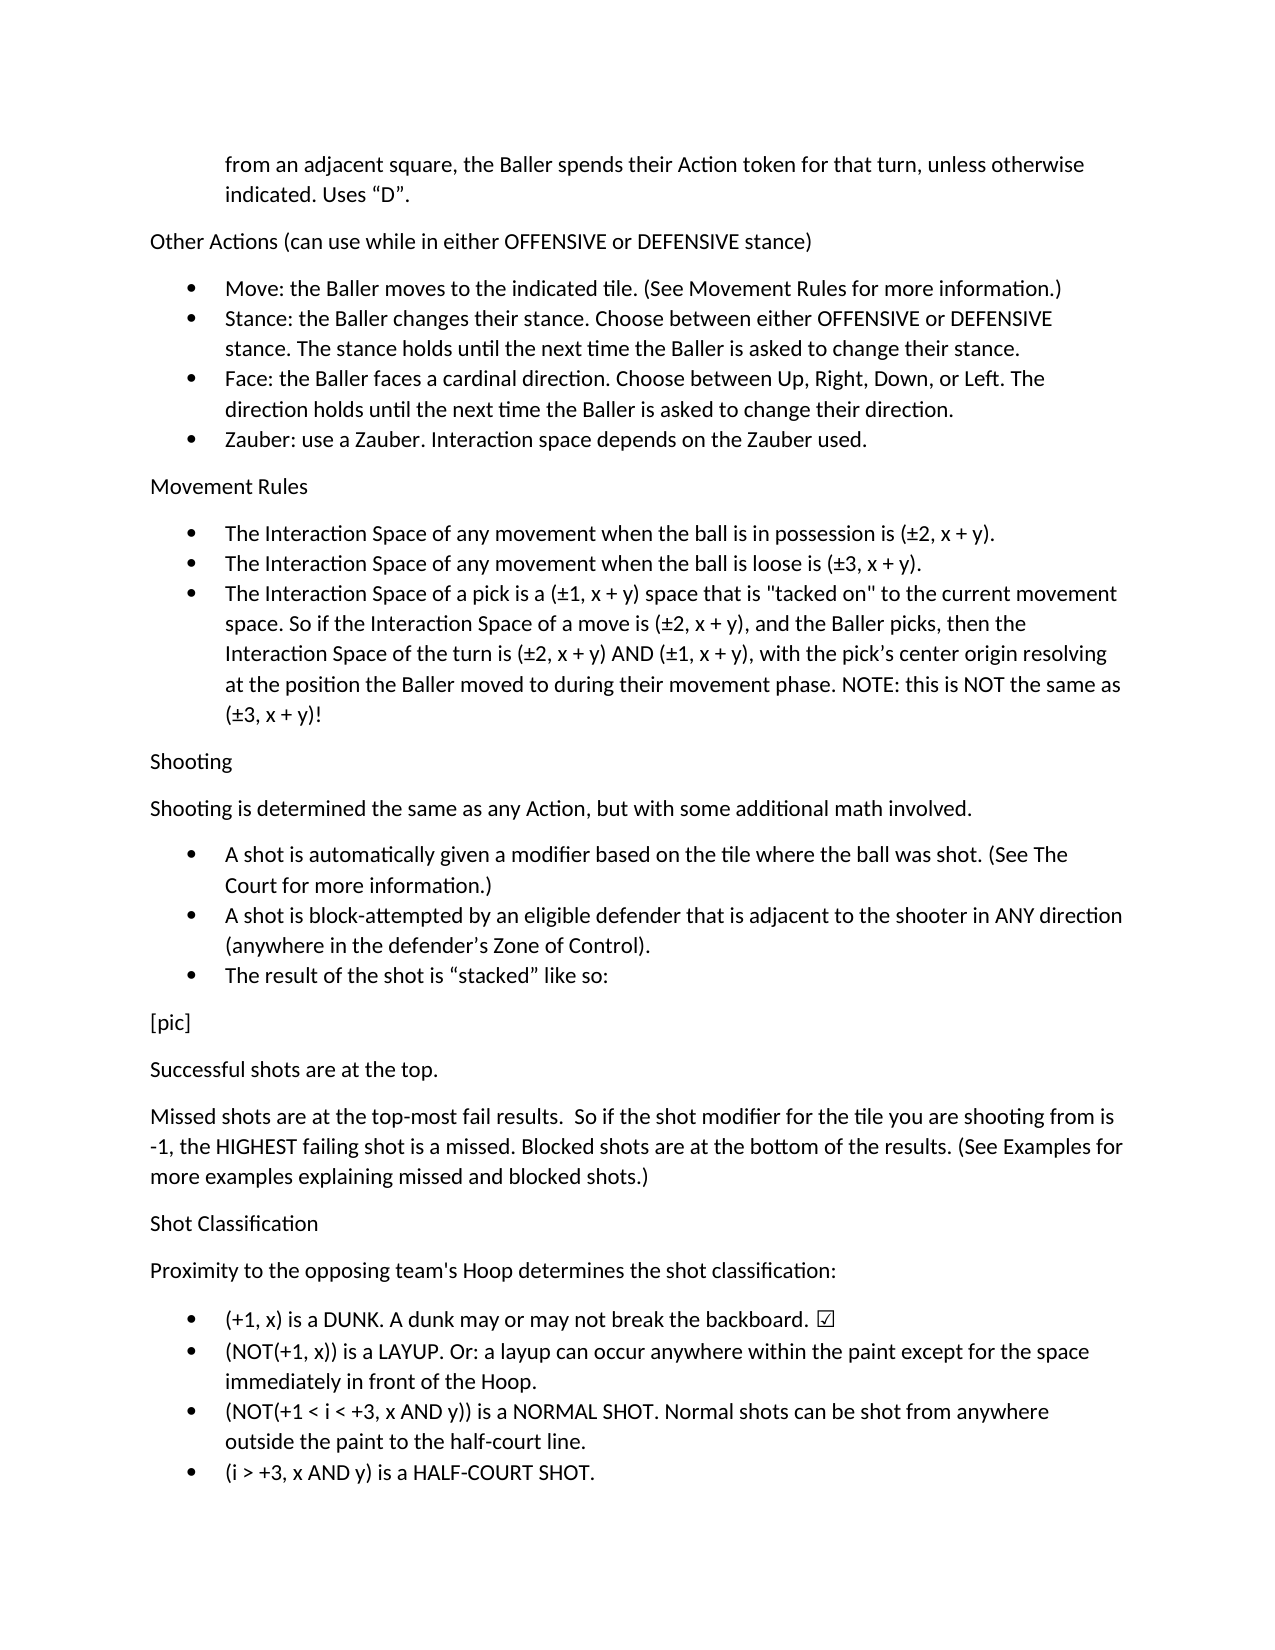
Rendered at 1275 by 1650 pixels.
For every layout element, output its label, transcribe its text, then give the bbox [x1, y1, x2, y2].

list Face: the Baller faces a cardinal direction. Choose between Up, Right, Down, or Left. The direction holds until the next time the Baller is asked to change their direction. [187, 364, 1125, 423]
list Zauber: use a Zauber. Interaction space depends on the Zauber used. [187, 425, 1125, 453]
list A shot is block-attempted by an eligible defender that is adjacent to the shooter in ANY direction (anywhere in the defender’s Zone of Control). [187, 901, 1125, 959]
text Other Actions (can use while in either OFFENSIVE or DEFENSIVE stance) [150, 227, 1125, 255]
list The Interaction Space of any movement when the ball is in possession is (±2, x + y). [187, 519, 1125, 547]
text Proximity to the opposing team's Hoop determines the shot classification: [150, 1256, 1125, 1284]
list (NOT(+1 < i < +3, x AND y)) is a NORMAL SHOT. Normal shots can be shot from anywhere outside the paint to the half-court line. [187, 1397, 1125, 1456]
text Successful shots are at the top. [150, 1055, 1125, 1083]
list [187, 150, 1125, 208]
list Move: the Baller moves to the indicated tile. (See Movement Rules for more information.) [187, 274, 1125, 302]
list The Interaction Space of any movement when the ball is loose is (±3, x + y). [187, 549, 1125, 577]
list (NOT(+1, x)) is a LAYUP. Or: a layup can occur anywhere within the paint except for the space immediately in front of the Hoop. [187, 1337, 1125, 1395]
list (i > +3, x AND y) is a HALF-COURT SHOT. [187, 1458, 1125, 1486]
text [pic] [150, 1008, 1125, 1036]
list Stance: the Baller changes their stance. Choose between either OFFENSIVE or DEFENSIVE stance. The stance holds until the next time the Baller is asked to change their stance. [187, 304, 1125, 362]
text Shooting [150, 747, 1125, 775]
text Missed shots are at the top-most fail results. So if the shot modifier for the tile you are shooting from is -1, the HIGHEST failing shot is a missed. Blocked shots are at the bottom of the results. (See Examples for more examples explaining missed and blocked shots.) [150, 1102, 1125, 1191]
list The Interaction Space of a pick is a (±1, x + y) space that is "tacked on" to the current movement space. So if the Interaction Space of a move is (±2, x + y), and the Baller picks, then the Interaction Space of the turn is (±2, x + y) AND (±1, x + y), with the pick’s center origin resolving at the position the Baller moved to during their movement phase. NOTE: this is NOT the same as (±3, x + y)! [187, 579, 1125, 728]
list A shot is automatically given a modifier based on the tile where the ball was shot. (See The Court for more information.) [187, 841, 1125, 899]
text Movement Rules [150, 472, 1125, 500]
list The result of the shot is “stacked” like so: [187, 961, 1125, 989]
list (+1, x) is a DUNK. A dunk may or may not break the backboard. ☑ [187, 1303, 1125, 1334]
text Shot Classification [150, 1209, 1125, 1237]
text Shooting is determined the same as any Action, but with some additional math involved. [150, 794, 1125, 822]
